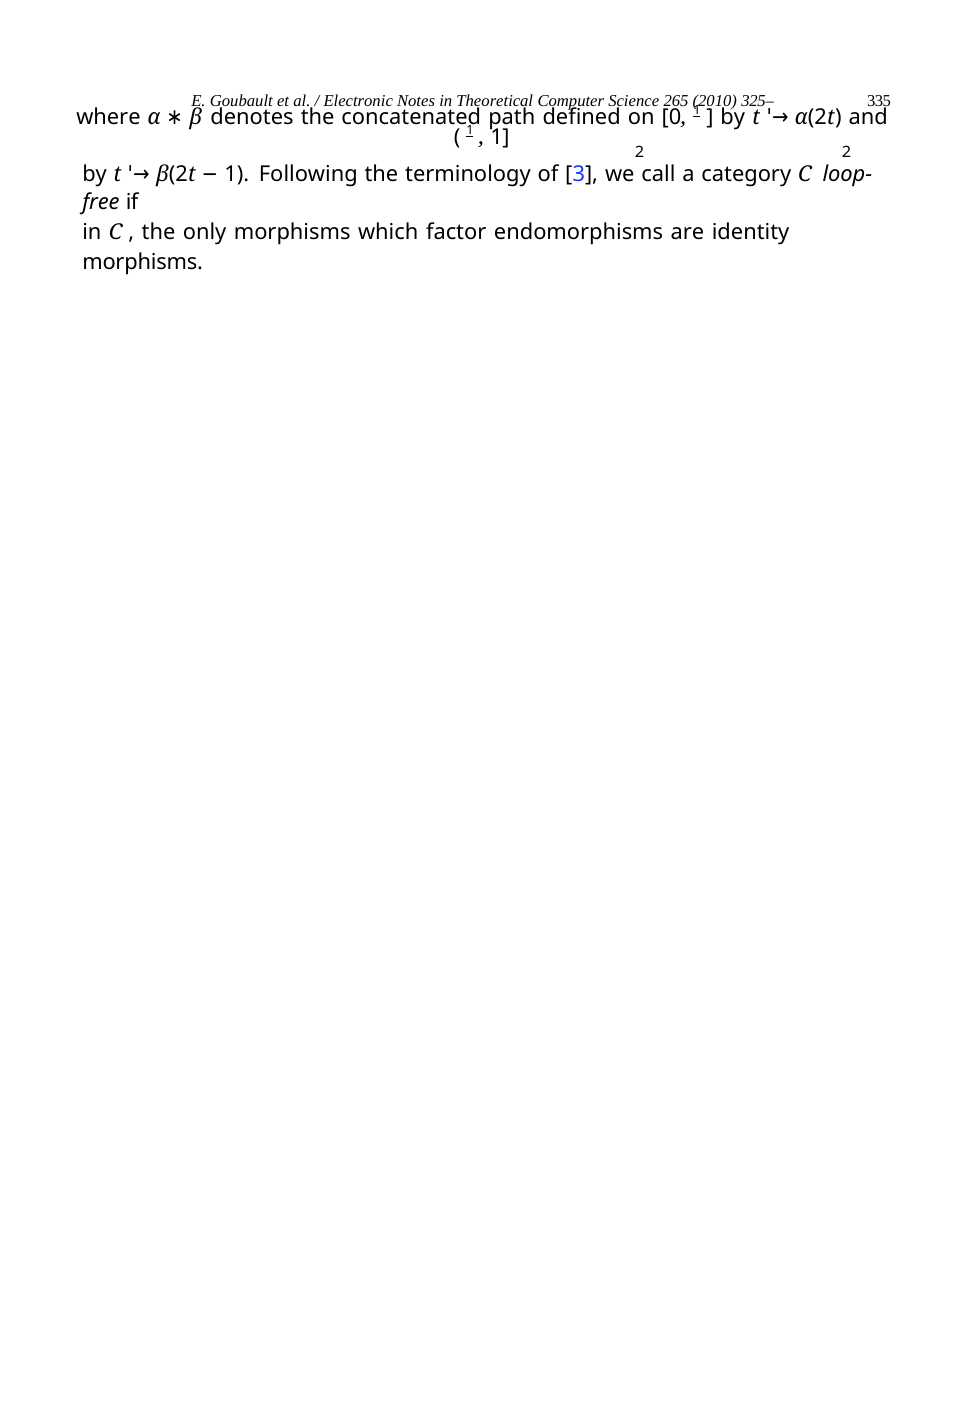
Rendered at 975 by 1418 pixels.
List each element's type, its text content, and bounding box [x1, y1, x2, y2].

text by t '→ β(2t − 1). Following the terminology of [3], we call a category C loop-free if [82, 159, 904, 215]
text where α ∗ β denotes the concatenated path defined on [0, 1 ] by t '→ α(2t) and ( 1 , 1] [71, 108, 892, 148]
text in C , the only morphisms which factor endomorphisms are identity morphisms. [82, 216, 904, 276]
